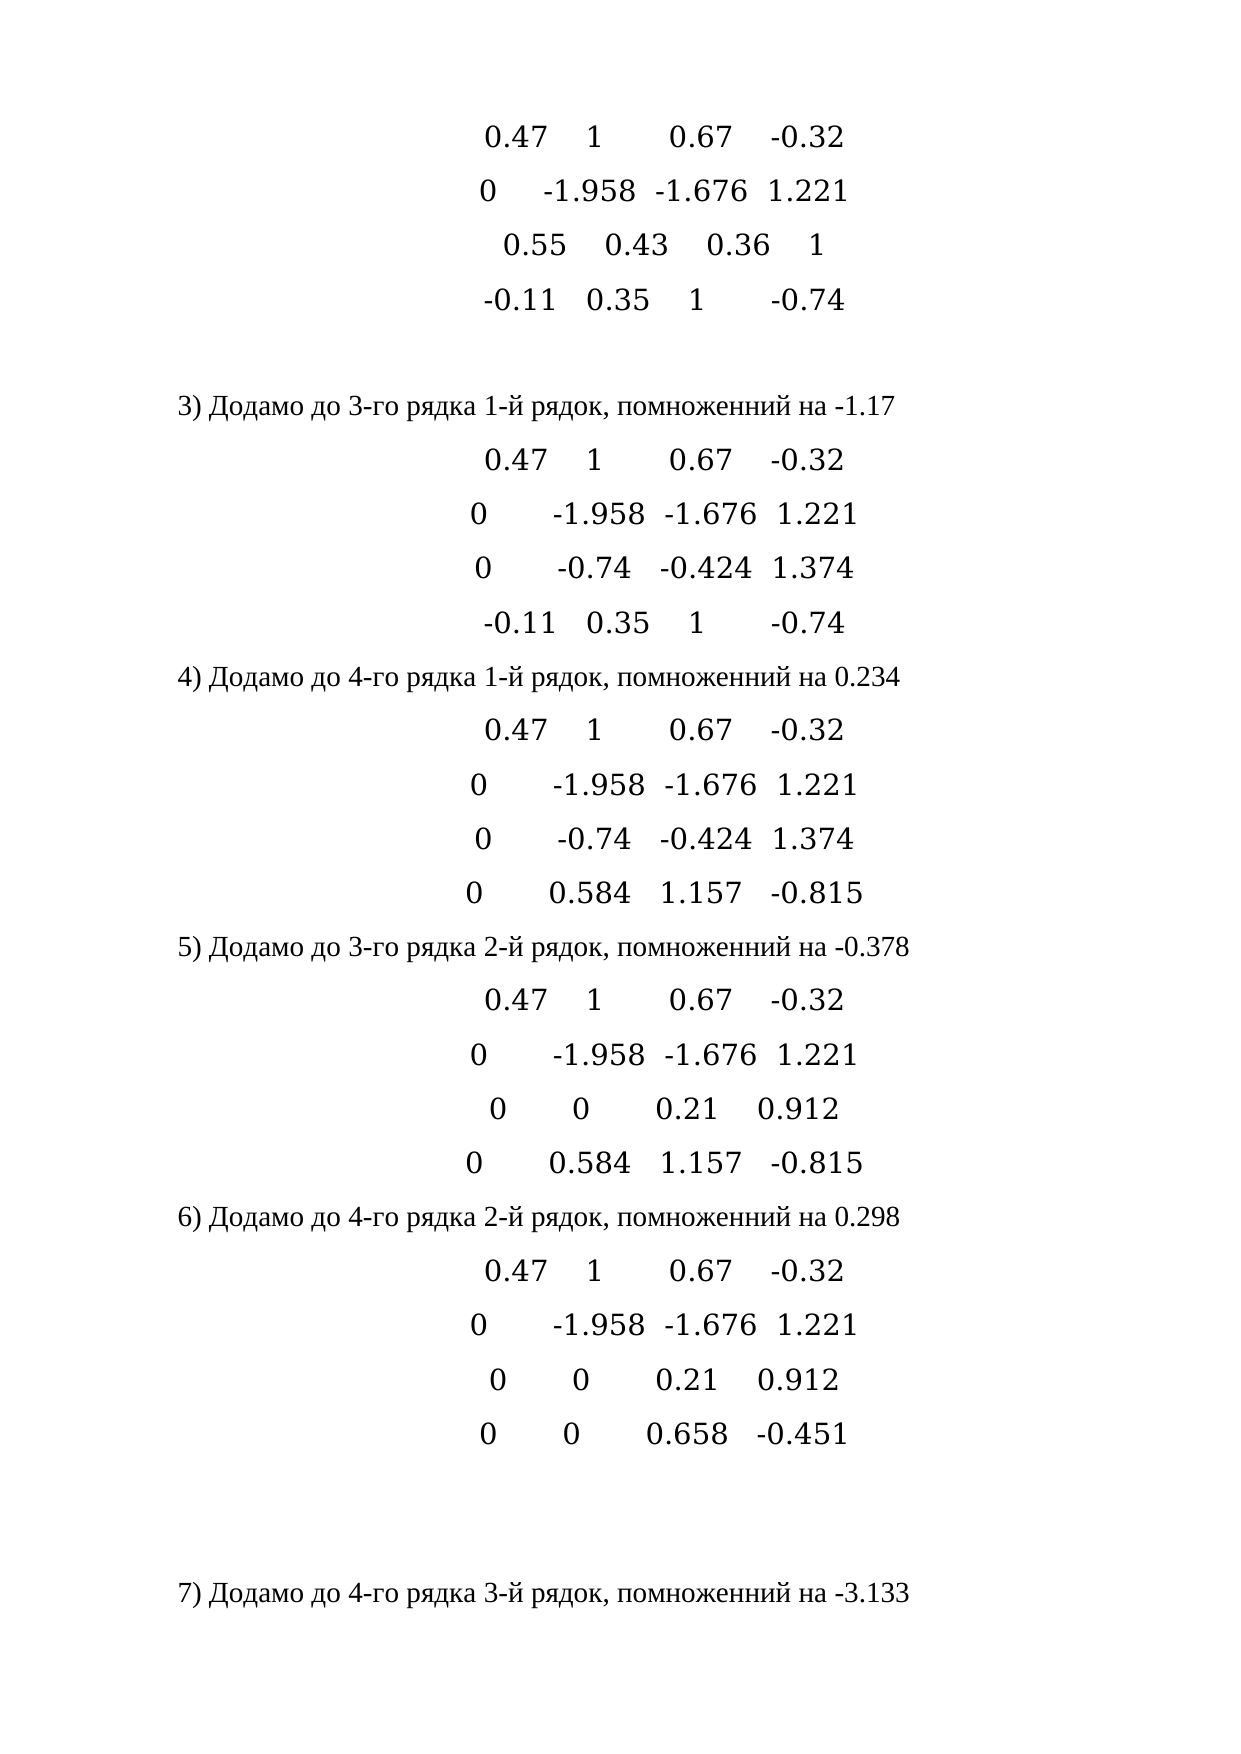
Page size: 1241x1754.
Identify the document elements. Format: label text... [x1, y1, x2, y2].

text 0 0.584 1.157 -0.815 [177, 875, 1152, 910]
text 0 -0.74 -0.424 1.374 [177, 550, 1152, 585]
text 0 -1.958 -1.676 1.221 [177, 766, 1152, 801]
text 0 0 0.658 -0.451 [177, 1415, 1152, 1450]
text -0.11 0.35 1 -0.74 [177, 604, 1152, 639]
text 0 -1.958 -1.676 1.221 [177, 496, 1152, 531]
text 7) Додамо до 4-го рядка 3-й рядок, помноженний на -3.133 [177, 1575, 1152, 1609]
text 0 -1.958 -1.676 1.221 [177, 1307, 1152, 1342]
text 5) Додамо до 3-го рядка 2-й рядок, помноженний на -0.378 [177, 929, 1152, 963]
text 0.47 1 0.67 -0.32 [177, 712, 1152, 747]
text 0 0.584 1.157 -0.815 [177, 1145, 1152, 1180]
text 0 -1.958 -1.676 1.221 [177, 172, 1152, 207]
text 0.55 0.43 0.36 1 [177, 227, 1152, 262]
text 6) Додамо до 4-го рядка 2-й рядок, помноженний на 0.298 [177, 1199, 1152, 1233]
text 0 0 0.21 0.912 [177, 1361, 1152, 1396]
text 0.47 1 0.67 -0.32 [177, 1252, 1152, 1287]
text 0 -1.958 -1.676 1.221 [177, 1036, 1152, 1071]
text -0.11 0.35 1 -0.74 [177, 281, 1152, 316]
text 3) Додамо до 3-го рядка 1-й рядок, помноженний на -1.17 [177, 388, 1152, 422]
text 0.47 1 0.67 -0.32 [177, 982, 1152, 1017]
text 0 -0.74 -0.424 1.374 [177, 820, 1152, 855]
text 0 0 0.21 0.912 [177, 1091, 1152, 1126]
text 0.47 1 0.67 -0.32 [177, 441, 1152, 476]
text 0.47 1 0.67 -0.32 [177, 118, 1152, 153]
text 4) Додамо до 4-го рядка 1-й рядок, помноженний на 0.234 [177, 659, 1152, 692]
